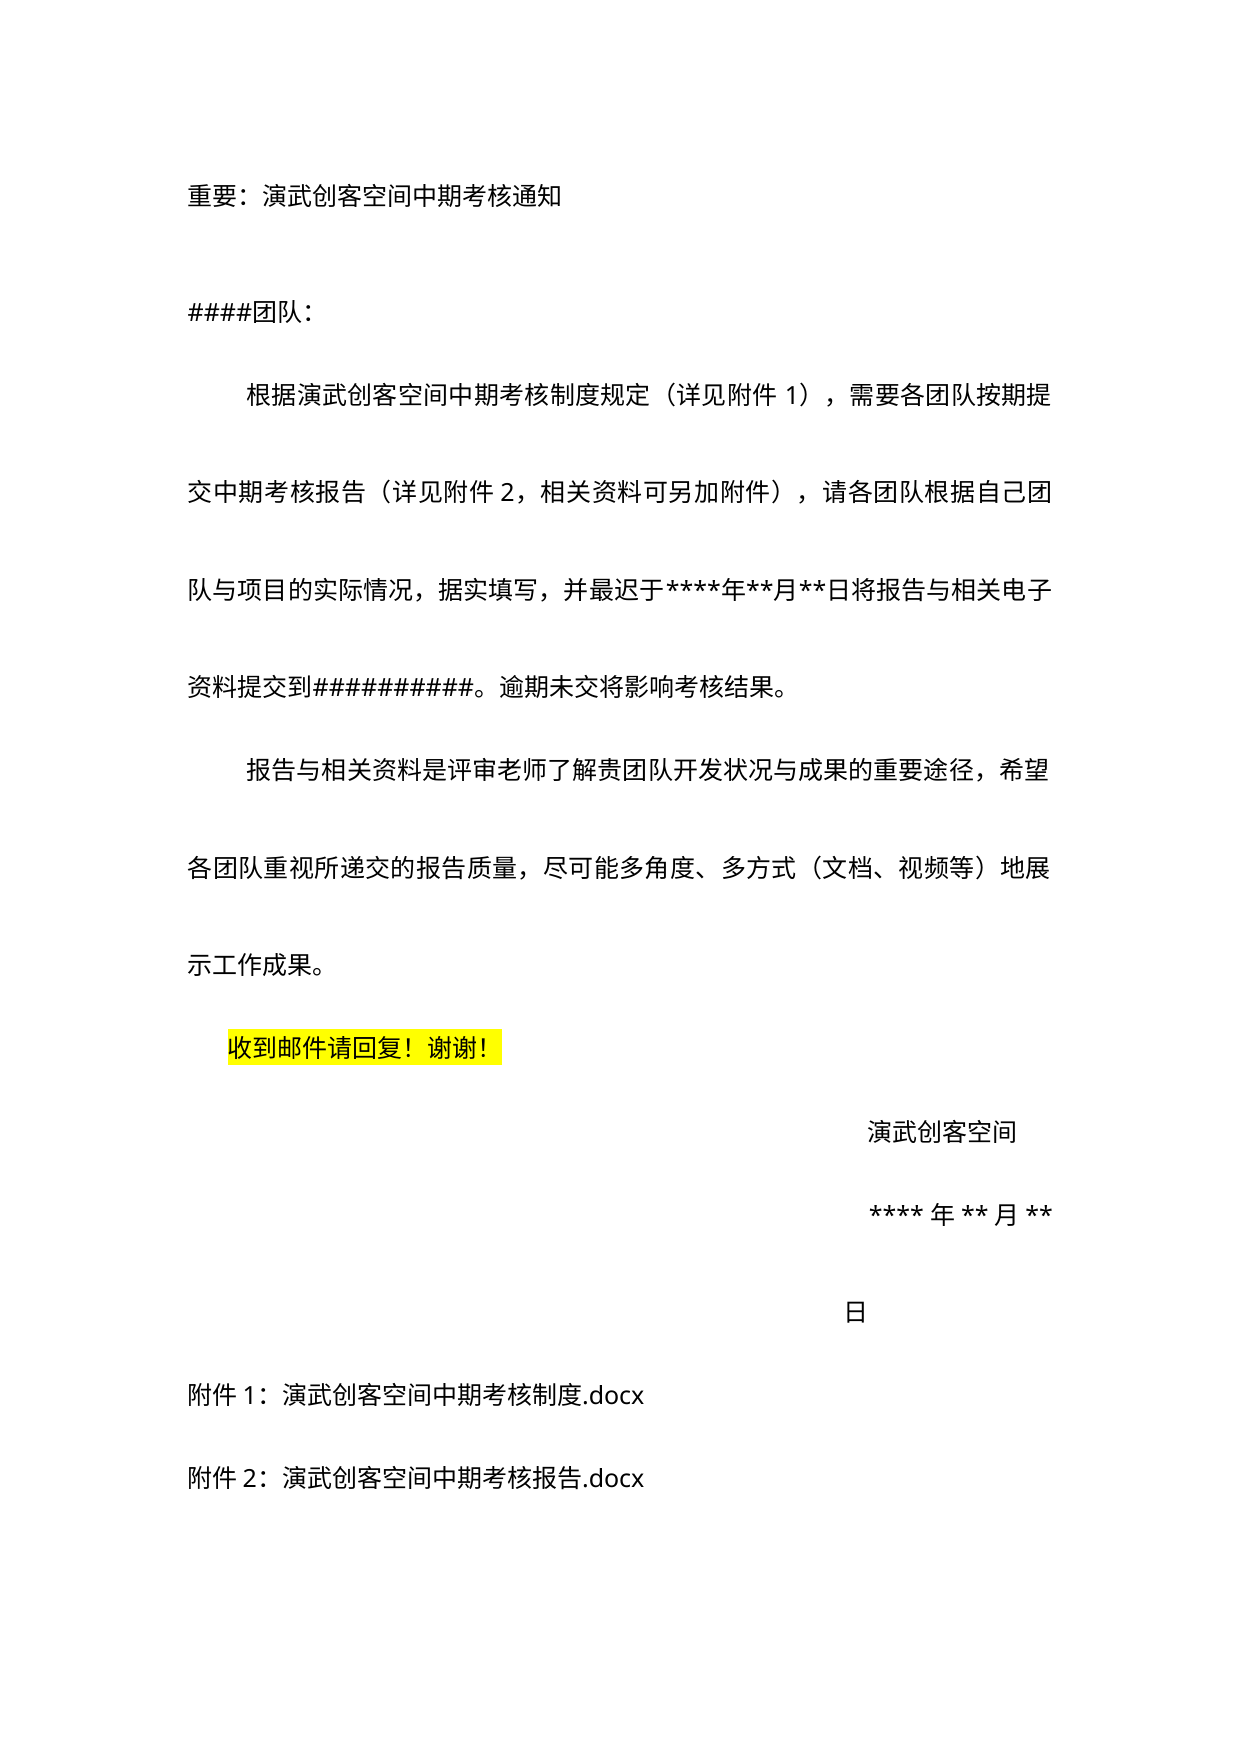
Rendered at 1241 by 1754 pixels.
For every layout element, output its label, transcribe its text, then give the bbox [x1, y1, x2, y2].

text 根据演武创客空间中期考核制度规定（详见附件1），需要各团队按期提交中期考核报告（详见附件2，相关资料可另加附件），请各团队根据自己团队与项目的实际情况，据实填写，并最迟于****年**月**日将报告与相关电子资料提交到##########。逾期未交将影响考核结果。 [187, 361, 1053, 718]
text 演武创客空间 [844, 1098, 1053, 1163]
text ****年**月**日 [844, 1181, 1053, 1343]
text ####团队： [187, 278, 1053, 343]
text 附件1：演武创客空间中期考核制度.docx [187, 1361, 1053, 1426]
text 重要：演武创客空间中期考核通知 [187, 162, 1053, 227]
text 收到邮件请回复！谢谢！ [187, 1014, 1053, 1079]
text 附件2：演武创客空间中期考核报告.docx [187, 1444, 1053, 1509]
text 报告与相关资料是评审老师了解贵团队开发状况与成果的重要途径，希望各团队重视所递交的报告质量，尽可能多角度、多方式（文档、视频等）地展示工作成果。 [187, 736, 1053, 996]
